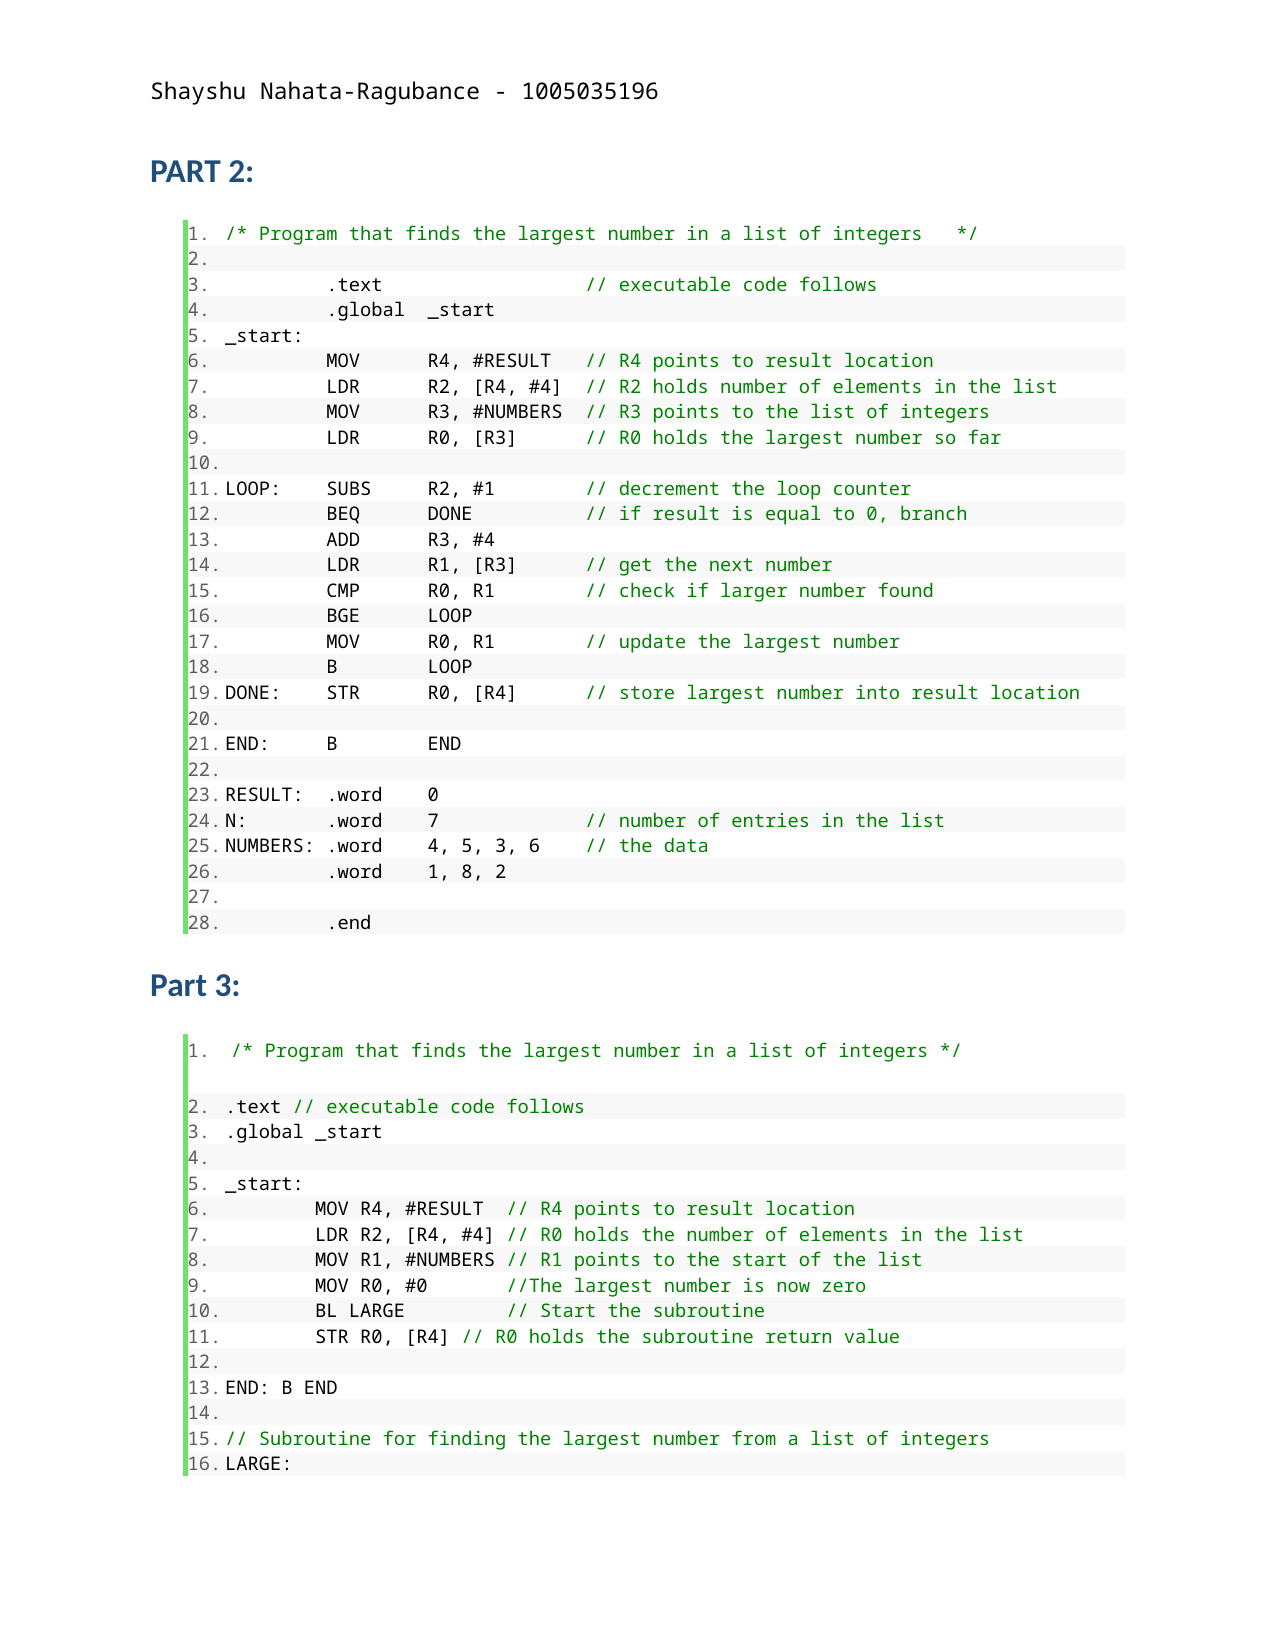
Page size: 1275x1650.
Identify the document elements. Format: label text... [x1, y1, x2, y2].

list STR R0, [R4] // R0 holds the subroutine return value [188, 1323, 1125, 1348]
list MOV R4, #RESULT // R4 points to result location [188, 347, 1125, 373]
list // Subroutine for finding the largest number from a list of integers [188, 1425, 1125, 1451]
list MOV R4, #RESULT // R4 points to result location [188, 1195, 1125, 1221]
list BEQ DONE // if result is equal to 0, branch [188, 501, 1125, 526]
list /* Program that finds the largest number in a list of integers */ [183, 1033, 1125, 1064]
list RESULT: .word 0 [188, 781, 1125, 807]
list END: B END [188, 1374, 1125, 1399]
list DONE: STR R0, [R4] // store largest number into result location [188, 679, 1125, 705]
list .text // executable code follows [188, 1093, 1125, 1119]
list .end [188, 909, 1125, 934]
list LOOP: SUBS R2, #1 // decrement the loop counter [188, 475, 1125, 501]
list MOV R0, #0 //The largest number is now zero [188, 1272, 1125, 1297]
list MOV R1, #NUMBERS // R1 points to the start of the list [188, 1246, 1125, 1272]
list /* Program that finds the largest number in a list of integers */ [188, 220, 1125, 245]
list LDR R1, [R3] // get the next number [188, 552, 1125, 577]
list END: B END [188, 730, 1125, 756]
list MOV R3, #NUMBERS // R3 points to the list of integers [188, 398, 1125, 424]
text PART 2: [150, 150, 1125, 191]
list MOV R0, R1 // update the largest number [188, 628, 1125, 654]
list CMP R0, R1 // check if larger number found [188, 577, 1125, 603]
list _start: [188, 1170, 1125, 1195]
list .global _start [188, 1119, 1125, 1144]
list BL LARGE // Start the subroutine [188, 1297, 1125, 1323]
list B LOOP [188, 654, 1125, 679]
list _start: [188, 322, 1125, 347]
list BGE LOOP [188, 603, 1125, 628]
text Part 3: [150, 964, 1125, 1004]
list LDR R0, [R3] // R0 holds the largest number so far [188, 424, 1125, 449]
list .text // executable code follows [188, 271, 1125, 296]
list N: .word 7 // number of entries in the list [188, 807, 1125, 832]
list LDR R2, [R4, #4] // R0 holds the number of elements in the list [188, 1221, 1125, 1246]
list .global _start [188, 296, 1125, 322]
list NUMBERS: .word 4, 5, 3, 6 // the data [188, 832, 1125, 858]
list LDR R2, [R4, #4] // R2 holds number of elements in the list [188, 373, 1125, 398]
list .word 1, 8, 2 [188, 858, 1125, 883]
list LARGE: [188, 1451, 1125, 1476]
list ADD R3, #4 [188, 526, 1125, 552]
